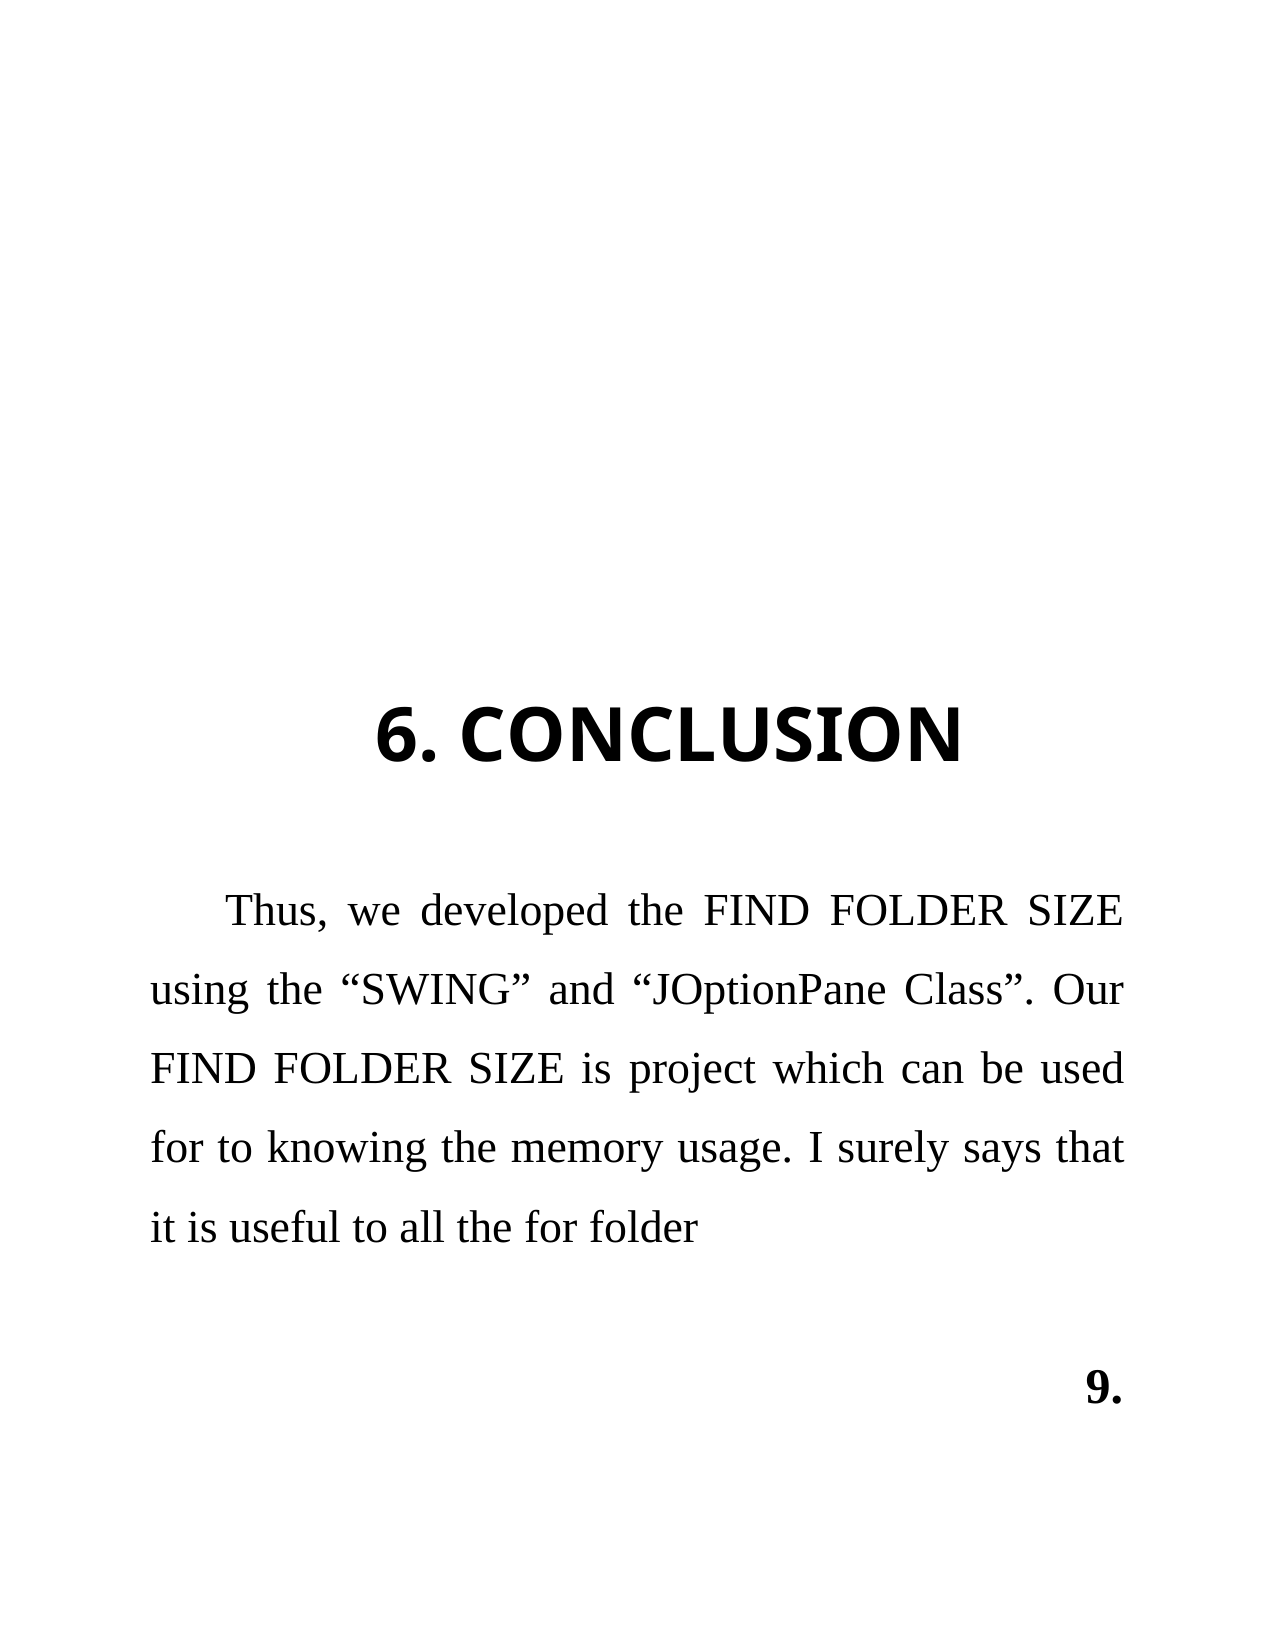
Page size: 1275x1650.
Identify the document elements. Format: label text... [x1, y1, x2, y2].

text Thus, we developed the FIND FOLDER SIZE using the “SWING” and “JOptionPane Class”. Our FIND FOLDER SIZE is project which can be used for to knowing the memory usage. I surely says that it is useful to all the for folder [150, 883, 1125, 1252]
text 9. [150, 1357, 1125, 1415]
text 6. CONCLUSION [300, 682, 1125, 784]
